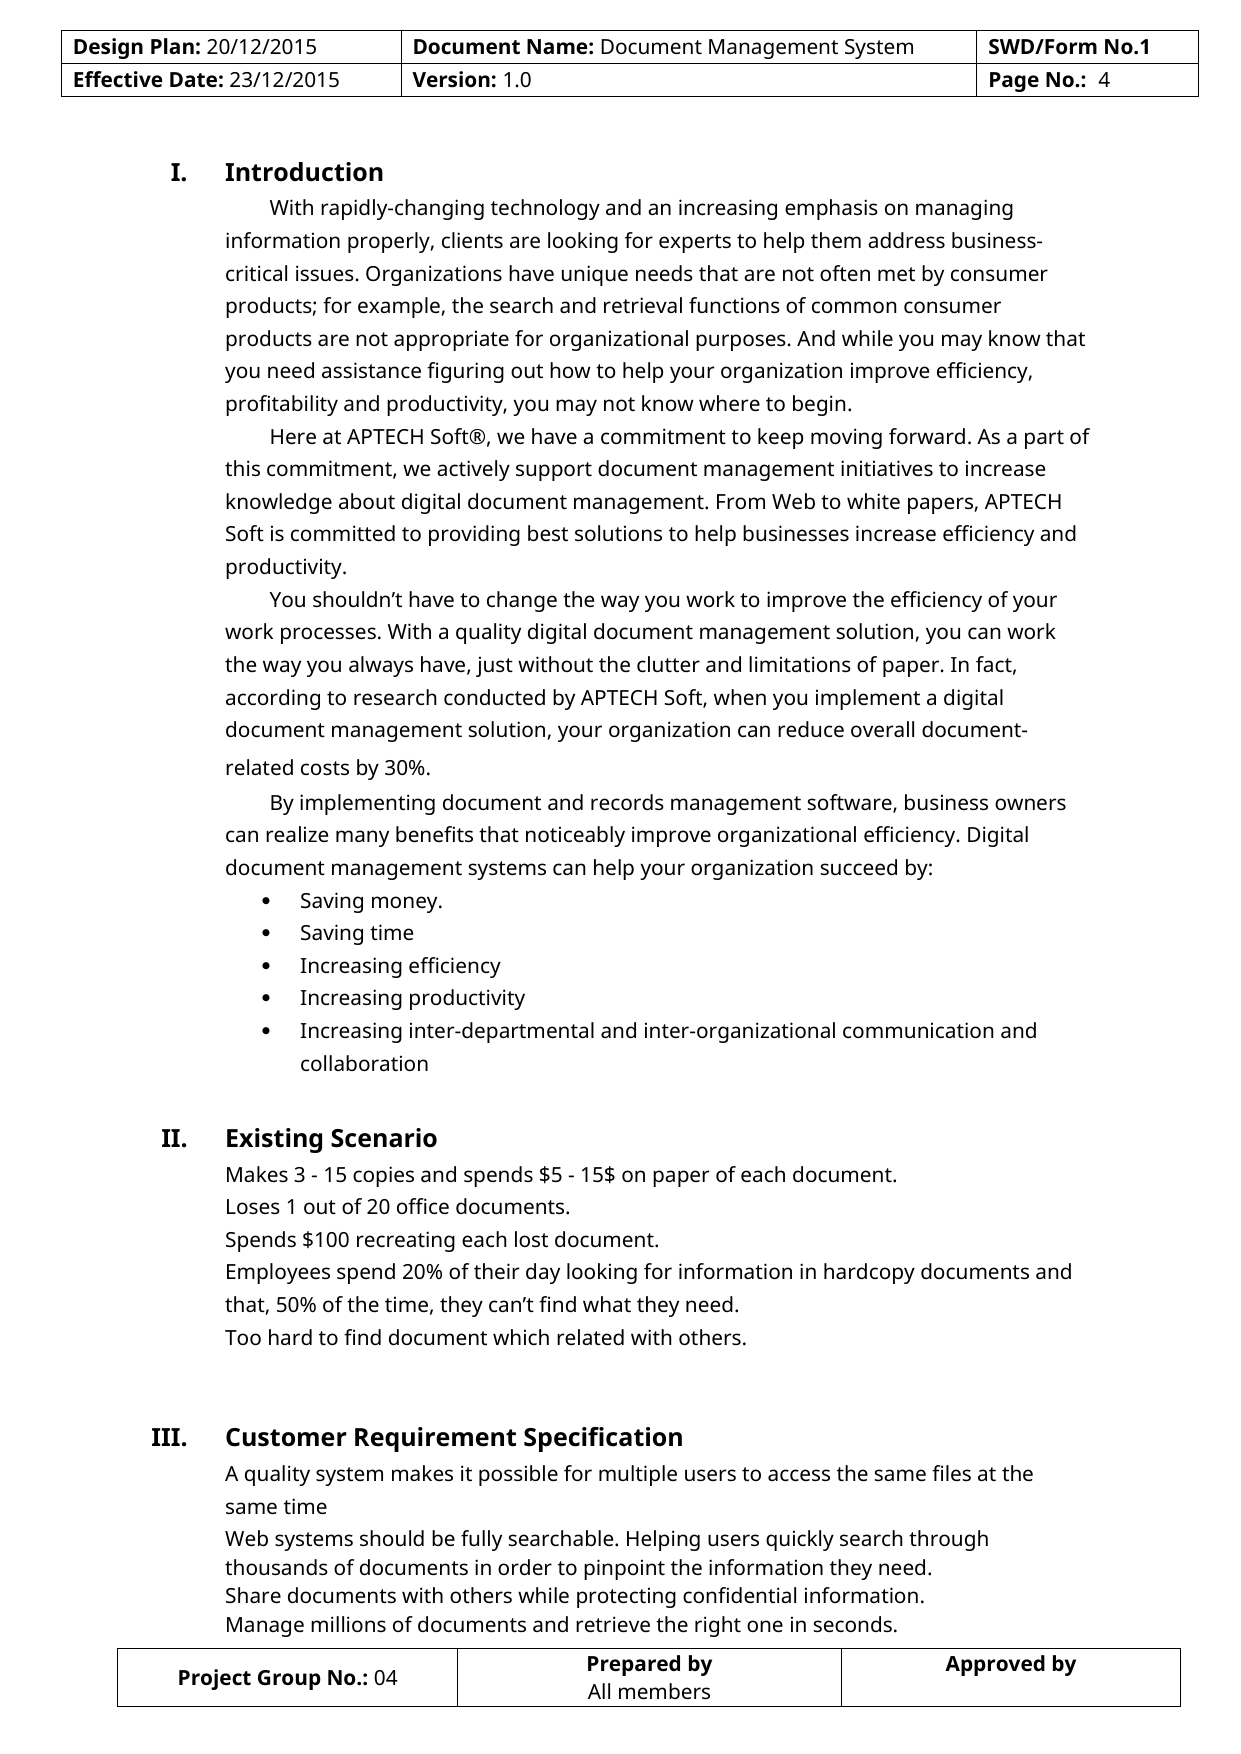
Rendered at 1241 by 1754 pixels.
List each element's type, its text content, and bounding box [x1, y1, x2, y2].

list Here at APTECH Soft®, we have a commitment to keep moving forward. As a part of this commitment, we actively support document management initiatives to increase knowledge about digital document management. From Web to white papers, APTECH Soft is committed to providing best solutions to help businesses increase efficiency and productivity. [225, 422, 1090, 581]
list With rapidly-changing technology and an increasing emphasis on managing information properly, clients are looking for experts to help them address business-critical issues. Organizations have unique needs that are not often met by consumer products; for example, the search and retrieval functions of common consumer products are not appropriate for organizational purposes. And while you may know that you need assistance figuring out how to help your organization improve efficiency, profitability and productivity, you may not know where to begin. [225, 193, 1090, 418]
list Increasing productivity [262, 983, 1090, 1012]
list You shouldn’t have to change the way you work to improve the efficiency of your work processes. With a quality digital document management solution, you can work the way you always have, just without the clutter and limitations of paper. In fact, according to research conducted by APTECH Soft, when you implement a digital document management solution, your organization can reduce overall document-related costs by 30%. [225, 585, 1090, 783]
list Saving money. [262, 886, 1090, 914]
list Existing Scenario [187, 1121, 1090, 1154]
list Introduction [187, 154, 1090, 188]
list Saving time [262, 918, 1090, 947]
list Too hard to find document which related with others. [225, 1323, 1090, 1351]
list Manage millions of documents and retrieve the right one in seconds. [225, 1610, 1090, 1638]
list By implementing document and records management software, business owners can realize many benefits that noticeably improve organizational efficiency. Digital document management systems can help your organization succeed by: [225, 788, 1090, 882]
list Employees spend 20% of their day looking for information in hardcopy documents and that, 50% of the time, they can’t find what they need. [225, 1257, 1090, 1318]
list Makes 3 - 15 copies and spends $5 - 15$ on paper of each document. [225, 1160, 1090, 1188]
text Share documents with others while protecting confidential information. [150, 1581, 1090, 1610]
list A quality system makes it possible for multiple users to access the same files at the same time [225, 1459, 1090, 1520]
text Web systems should be fully searchable. Helping users quickly search through thousands of documents in order to pinpoint the information they need. [225, 1524, 1090, 1581]
list Loses 1 out of 20 office documents. [225, 1192, 1090, 1221]
list Customer Requirement Specification [187, 1420, 1090, 1454]
list Increasing inter-departmental and inter-organizational communication and collaboration [262, 1016, 1090, 1077]
list Increasing efficiency [262, 951, 1090, 979]
list Spends $100 recreating each lost document. [225, 1225, 1090, 1253]
